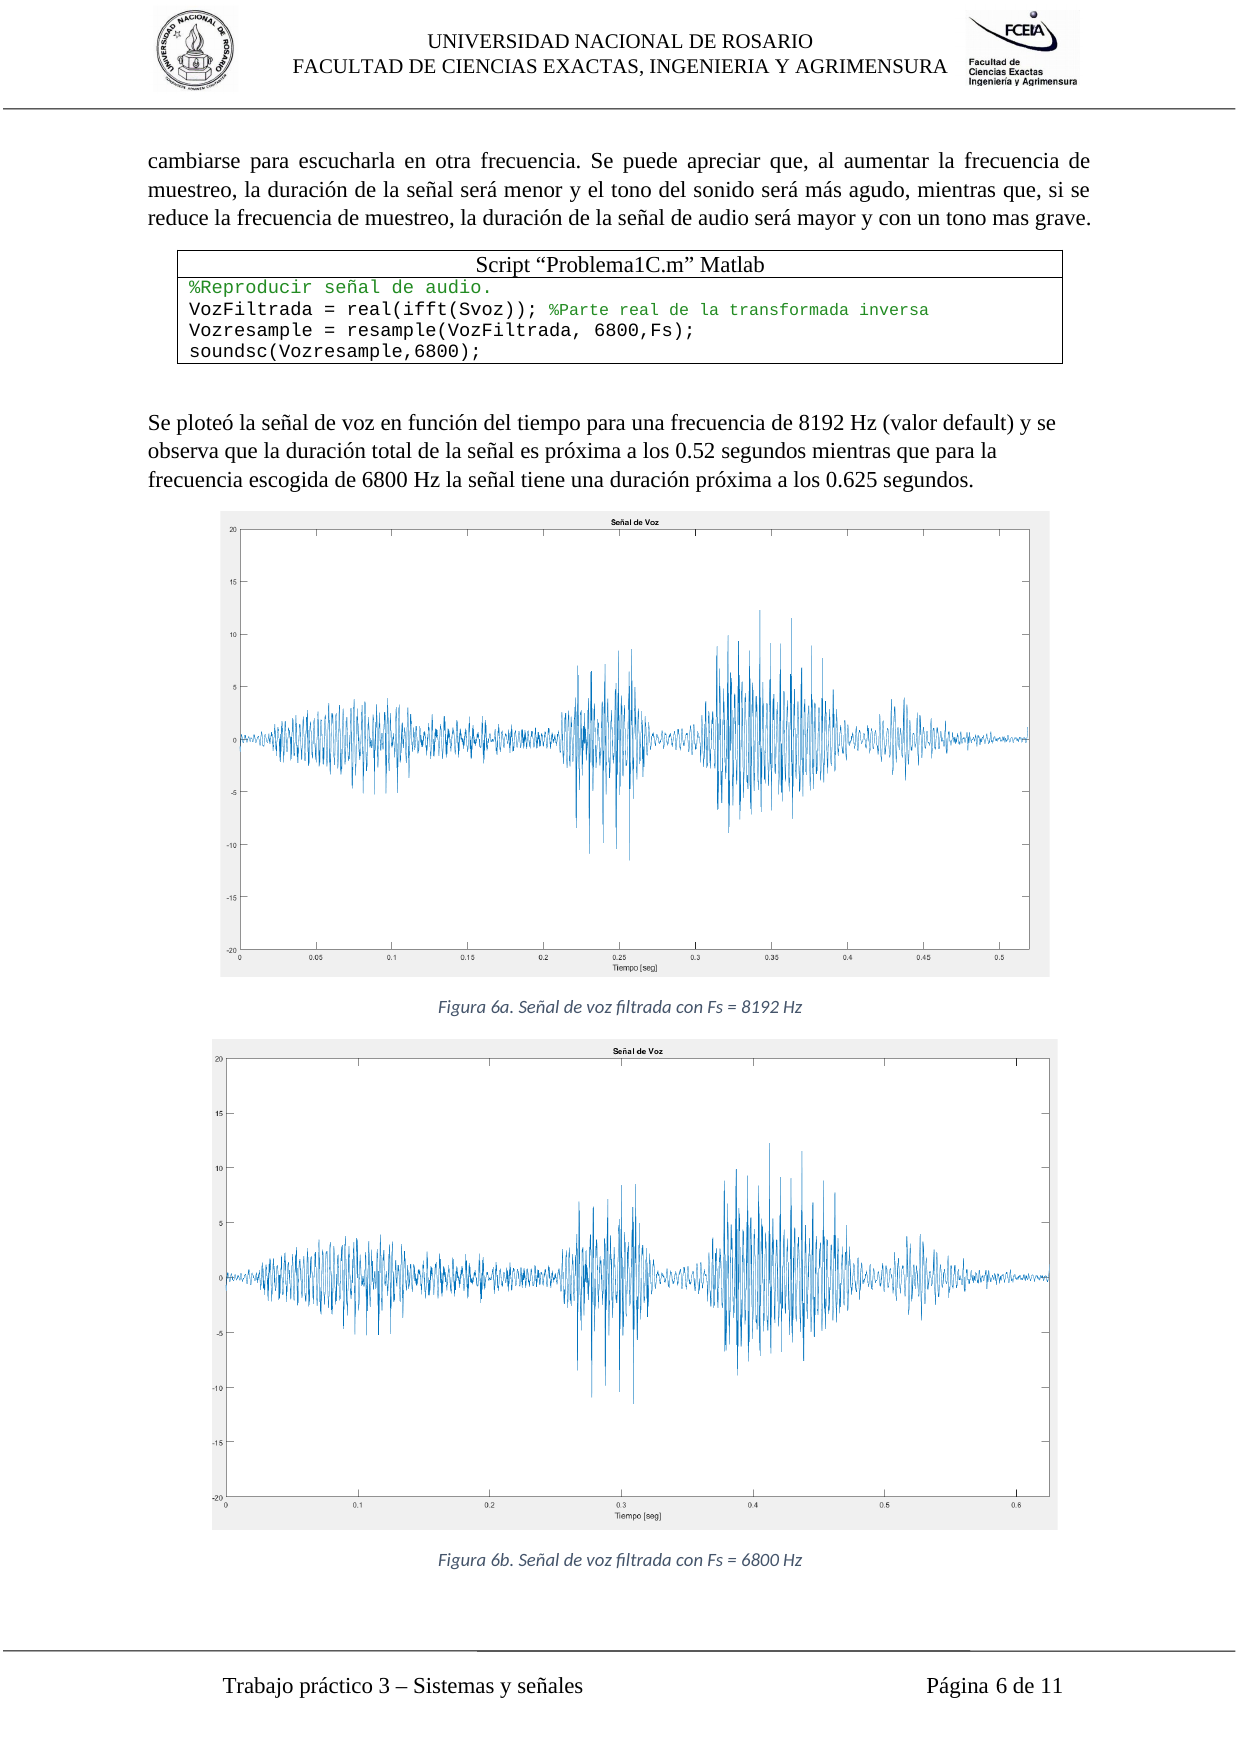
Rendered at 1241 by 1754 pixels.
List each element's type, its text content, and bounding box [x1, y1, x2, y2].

text Figura 6a. Señal de voz filtrada con Fs = 8192 Hz [177, 996, 1063, 1018]
table_header Script “Problema1C.m” Matlab [178, 251, 1062, 277]
picture [955, 4, 1083, 86]
picture [148, 4, 239, 92]
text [148, 148, 1093, 231]
picture [220, 511, 1050, 977]
table_cell %Reproducir señal de audio. VozFiltrada = real(ifft(Svoz)); %Parte real de la transformada inversa Vozresample = resample(VozFiltrada, 6800,Fs); soundsc(Vozresample,6800); [178, 278, 1062, 363]
text Se ploteó la señal de voz en función del tiempo para una frecuencia de 8192 Hz (valor default) y se observa que la duración total de la señal es próxima a los 0.52 segundos mientras que para la frecuencia escogida de 6800 Hz la señal tiene una duración próxima a los 0.625 segundos. [148, 409, 1093, 492]
text Figura 6b. Señal de voz filtrada con Fs = 6800 Hz [177, 1549, 1063, 1572]
picture [212, 1039, 1058, 1530]
